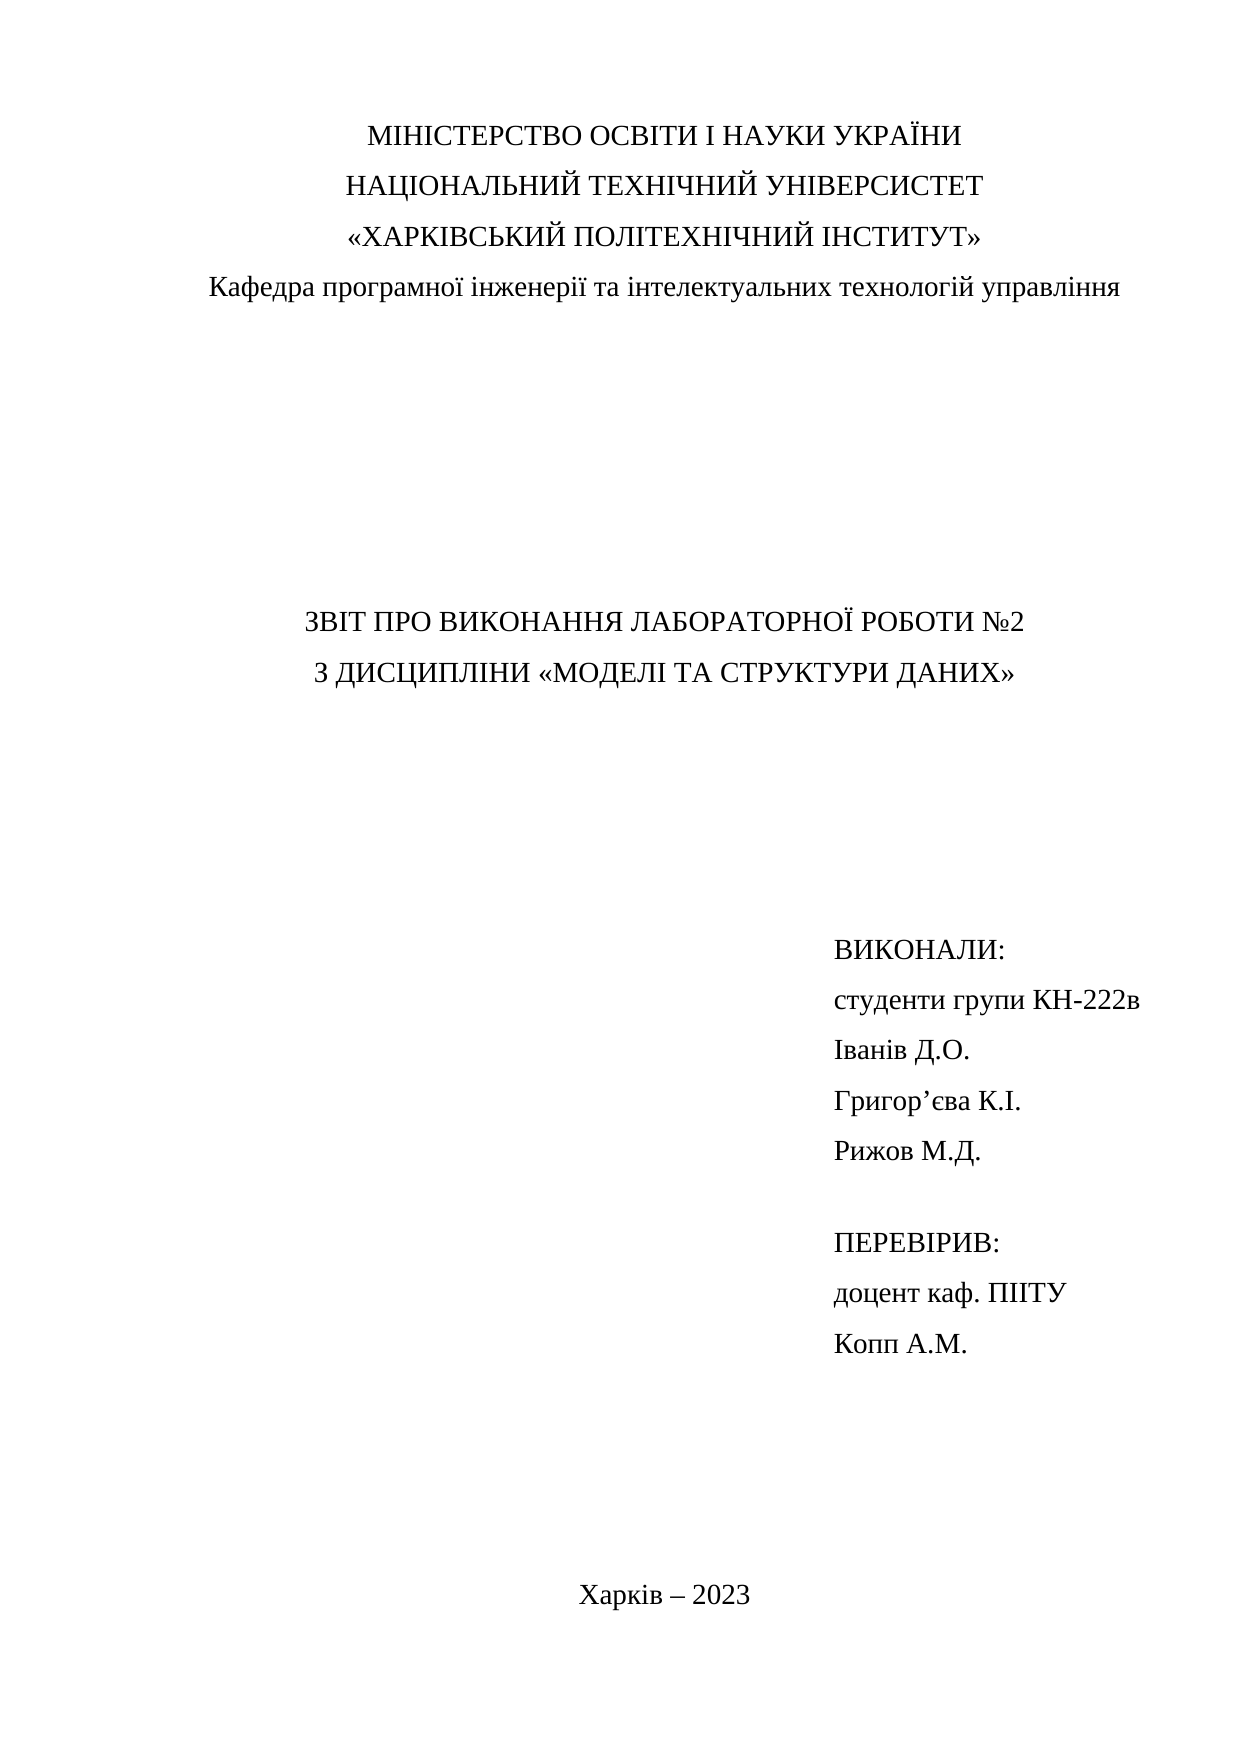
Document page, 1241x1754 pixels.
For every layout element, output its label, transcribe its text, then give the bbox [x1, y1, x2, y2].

text З ДИСЦИПЛІНИ «МОДЕЛІ ТА СТРУКТУРИ ДАНИХ» [177, 655, 1152, 688]
text Рижов М.Д. [177, 1133, 1152, 1167]
text Іванів Д.О. [177, 1032, 1152, 1066]
text МІНІСТЕРСТВО ОСВІТИ І НАУКИ УКРАЇНИ [177, 118, 1152, 152]
text ВИКОНАЛИ: [177, 932, 1152, 965]
text «ХАРКІВСЬКИЙ ПОЛІТЕХНІЧНИЙ ІНСТИТУТ» [177, 219, 1152, 252]
text Кафедра програмної інженерії та інтелектуальних технологій управління [177, 269, 1152, 303]
text НАЦІОНАЛЬНИЙ ТЕХНІЧНИЙ УНІВЕРСИСТЕТ [177, 168, 1152, 202]
text ЗВІТ ПРО ВИКОНАННЯ ЛАБОРАТОРНОЇ РОБОТИ №2 [177, 604, 1152, 638]
text доцент каф. ПІІТУ [177, 1276, 1152, 1309]
text ПЕРЕВІРИВ: [177, 1225, 1152, 1259]
text Копп А.М. [712, 1326, 1152, 1359]
text Григор’єва К.І. [177, 1083, 1152, 1116]
text студенти групи КН-222в [177, 982, 1152, 1016]
text Харків – 2023 [177, 1577, 1152, 1611]
